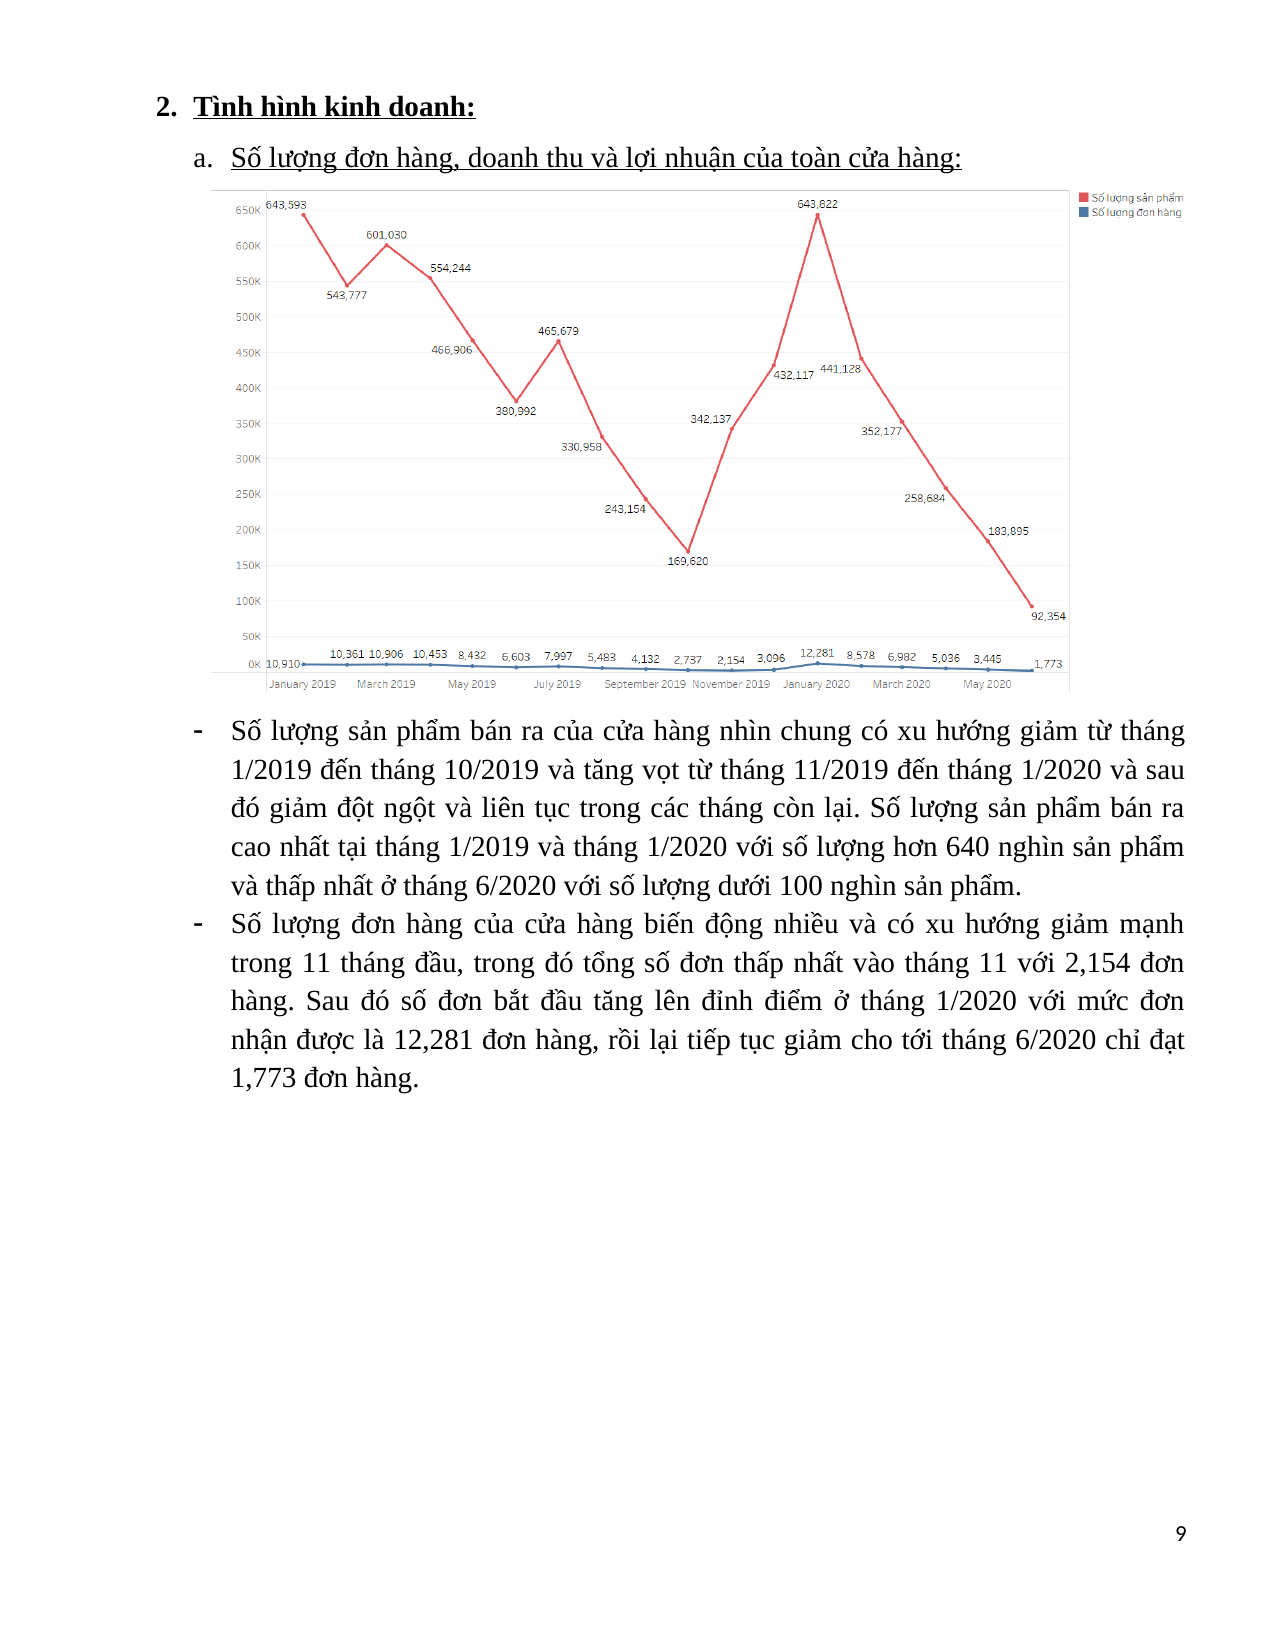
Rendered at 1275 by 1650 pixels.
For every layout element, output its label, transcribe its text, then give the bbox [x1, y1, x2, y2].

list Số lượng đơn hàng của cửa hàng biến động nhiều và có xu hướng giảm mạnh trong 11 tháng đầu, trong đó tổng số đơn thấp nhất vào tháng 11 với 2,154 đơn hàng. Sau đó số đơn bắt đầu tăng lên đỉnh điểm ở tháng 1/2020 với mức đơn nhận được là 12,281 đơn hàng, rồi lại tiếp tục giảm cho tới tháng 6/2020 chỉ đạt 1,773 đơn hàng. [193, 906, 1186, 1094]
list Số lượng sản phẩm bán ra của cửa hàng nhìn chung có xu hướng giảm từ tháng 1/2019 đến tháng 10/2019 và tăng vọt từ tháng 11/2019 đến tháng 1/2020 và sau đó giảm đột ngột và liên tục trong các tháng còn lại. Số lượng sản phẩm bán ra cao nhất tại tháng 1/2019 và tháng 1/2020 với số lượng hơn 640 nghìn sản phẩm và thấp nhất ở tháng 6/2020 với số lượng dưới 100 nghìn sản phẩm. [193, 713, 1186, 901]
subtitle Tình hình kinh doanh: [156, 89, 1186, 122]
subtitle Số lượng đơn hàng, doanh thu và lợi nhuận của toàn cửa hàng: [193, 140, 1186, 173]
picture [211, 190, 1187, 693]
